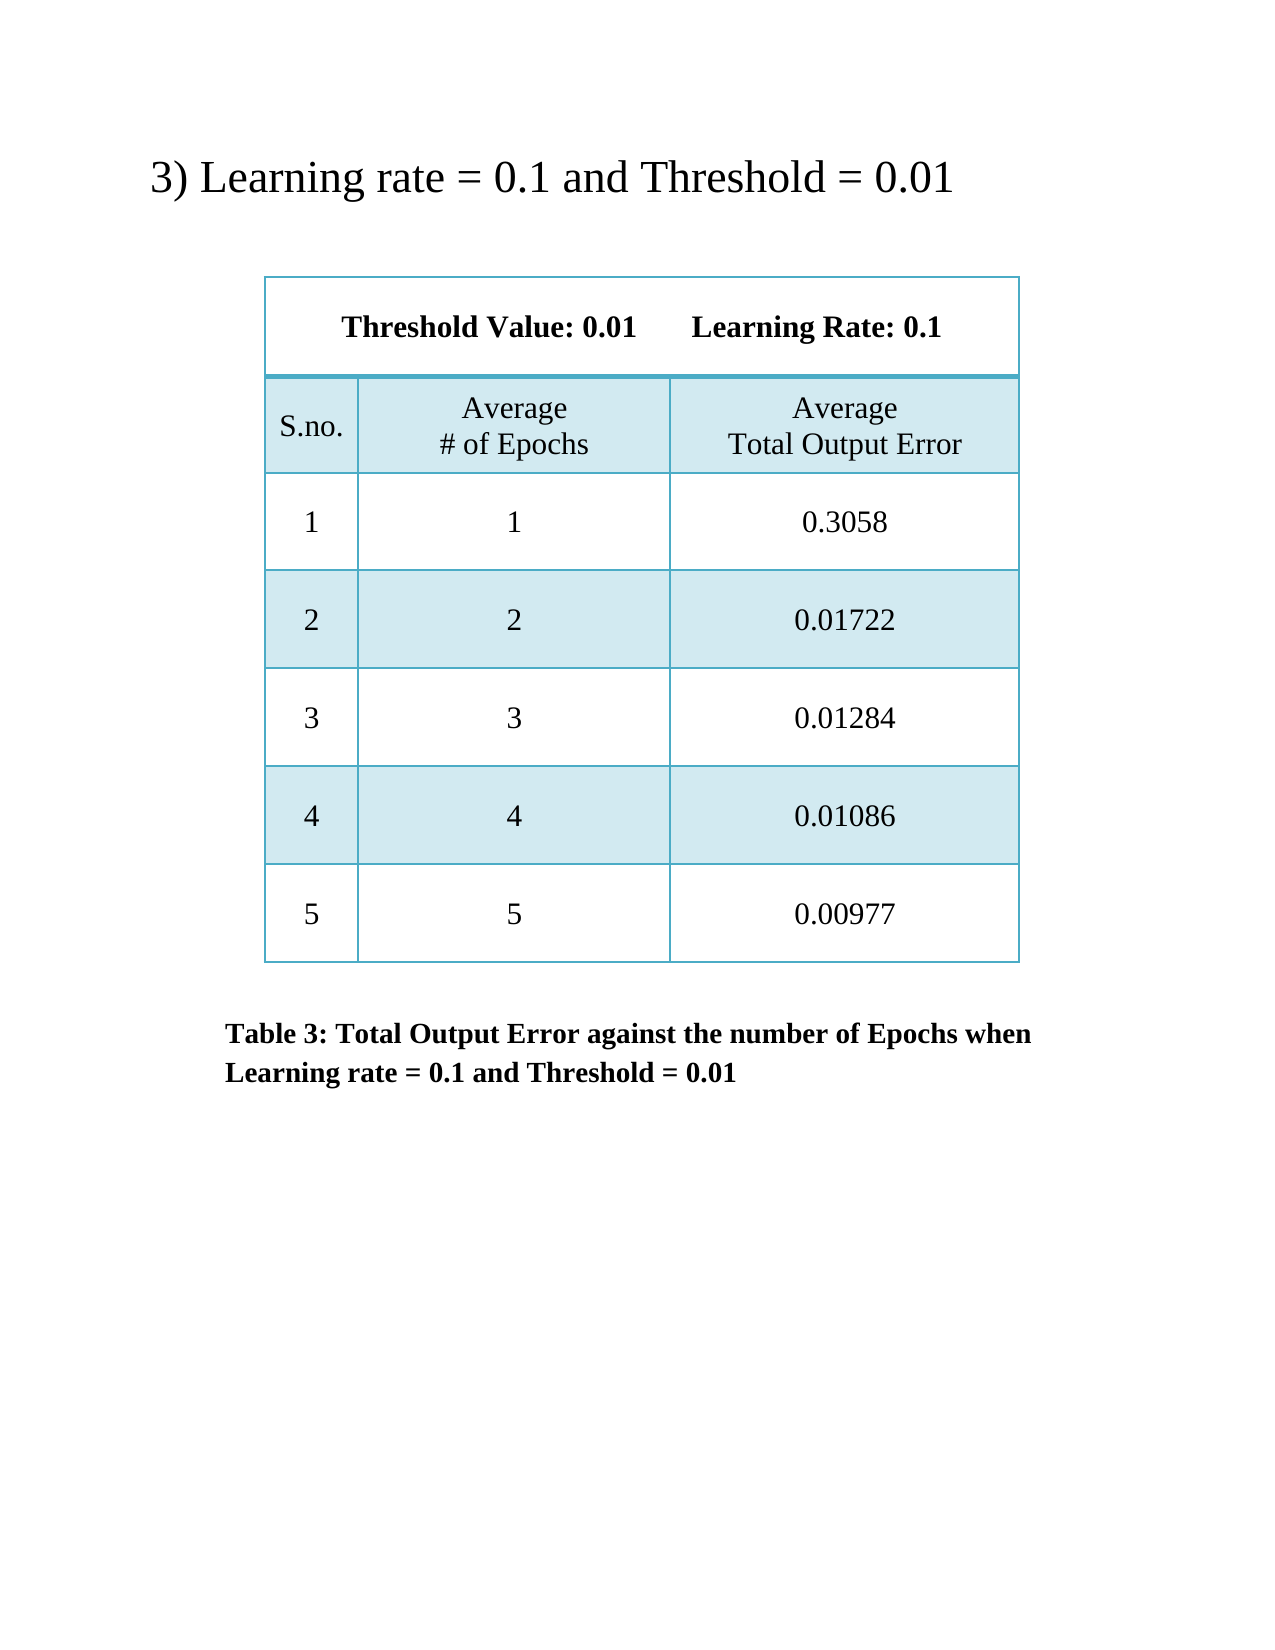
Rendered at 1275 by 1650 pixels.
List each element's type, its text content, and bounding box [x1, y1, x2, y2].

table_cell S.no. [266, 379, 357, 472]
text Table 3: Total Output Error against the number of Epochs when Learning rate = 0.1 and Threshold = 0.01 [225, 1016, 1125, 1088]
table_cell 5 [359, 865, 669, 961]
table_cell Average # of Epochs [359, 379, 669, 472]
table_header Threshold Value: 0.01 Learning Rate: 0.1 [266, 278, 1018, 374]
table_cell 4 [359, 767, 669, 863]
table_cell 0.01722 [671, 571, 1018, 667]
table_cell 0.00977 [671, 865, 1018, 961]
table_cell 2 [266, 571, 357, 667]
table_cell 3 [359, 669, 669, 765]
table_cell Average Total Output Error [671, 379, 1018, 472]
table_cell 1 [359, 474, 669, 569]
table_cell 4 [266, 767, 357, 863]
table_cell 3 [266, 669, 357, 765]
table_cell 5 [266, 865, 357, 961]
table_cell 2 [359, 571, 669, 667]
list 3) Learning rate = 0.1 and Threshold = 0.01 [150, 150, 1125, 203]
table_cell 0.01086 [671, 767, 1018, 863]
table_cell 0.01284 [671, 669, 1018, 765]
table_cell 0.3058 [671, 474, 1018, 569]
table_cell 1 [266, 474, 357, 569]
